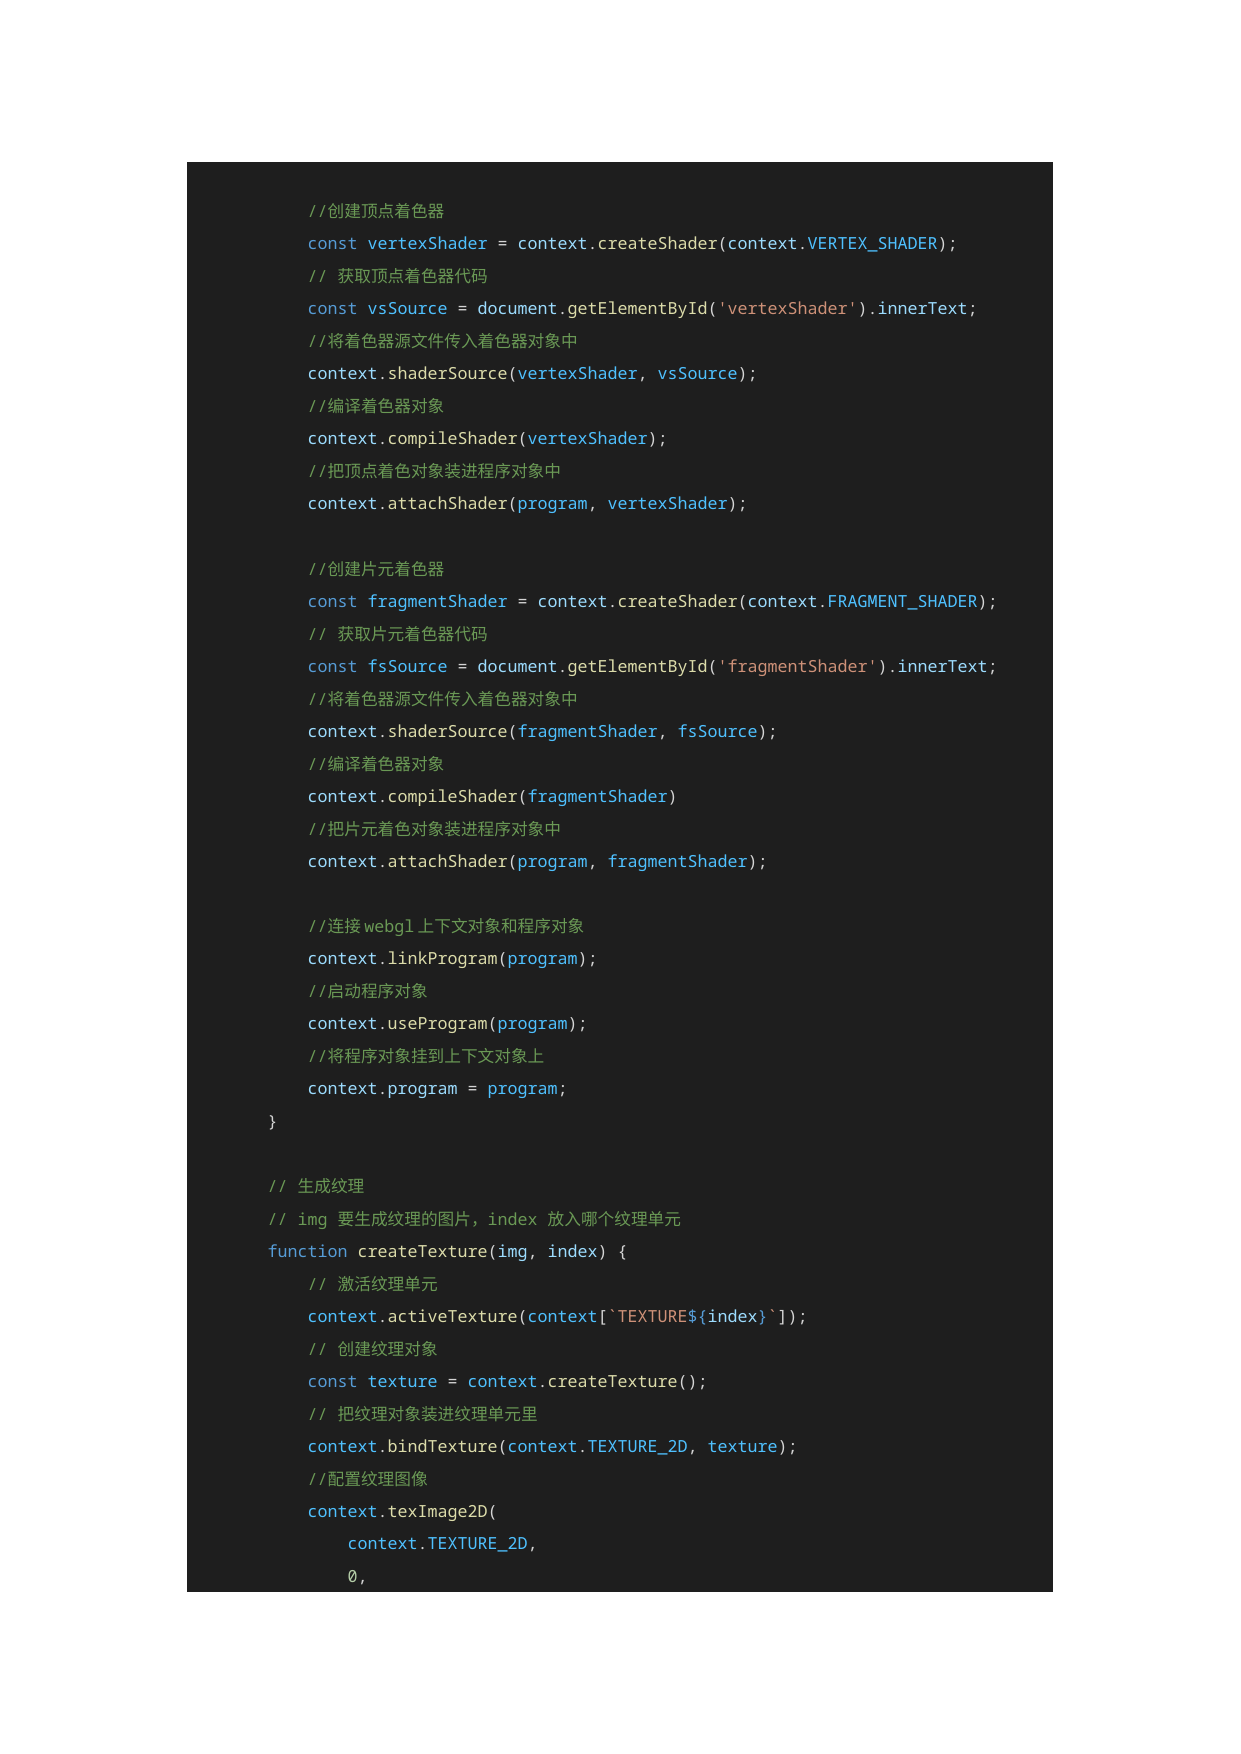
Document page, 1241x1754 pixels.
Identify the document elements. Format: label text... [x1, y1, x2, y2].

text context.texImage2D( [187, 1494, 1053, 1527]
text //将程序对象挂到上下文对象上 [187, 1039, 1053, 1072]
text //编译着色器对象 [187, 389, 1053, 422]
text context.activeTexture(context[`TEXTURE${index}`]); [187, 1299, 1053, 1332]
text const vertexShader = context.createShader(context.VERTEX_SHADER); [187, 227, 1053, 259]
text const fragmentShader = context.createShader(context.FRAGMENT_SHADER); [187, 584, 1053, 617]
text context.linkProgram(program); [187, 942, 1053, 974]
text //创建顶点着色器 [187, 194, 1053, 227]
text //编译着色器对象 [187, 747, 1053, 779]
text //把顶点着色对象装进程序对象中 [187, 454, 1053, 487]
text const texture = context.createTexture(); [187, 1364, 1053, 1397]
text 0, [187, 1559, 1053, 1592]
text context.shaderSource(vertexShader, vsSource); [187, 357, 1053, 389]
text // img 要生成纹理的图片，index 放入哪个纹理单元 [187, 1202, 1053, 1234]
text context.shaderSource(fragmentShader, fsSource); [187, 714, 1053, 747]
text // 把纹理对象装进纹理单元里 [187, 1397, 1053, 1429]
text context.attachShader(program, vertexShader); [187, 487, 1053, 519]
text const vsSource = document.getElementById('vertexShader').innerText; [187, 292, 1053, 324]
text //将着色器源文件传入着色器对象中 [187, 682, 1053, 714]
text //连接webgl上下文对象和程序对象 [187, 909, 1053, 942]
text context.compileShader(vertexShader); [187, 422, 1053, 454]
text context.useProgram(program); [187, 1007, 1053, 1039]
text context.bindTexture(context.TEXTURE_2D, texture); [187, 1429, 1053, 1462]
text context.program = program; [187, 1072, 1053, 1104]
text //配置纹理图像 [187, 1462, 1053, 1494]
text // 生成纹理 [187, 1169, 1053, 1202]
text // 获取顶点着色器代码 [187, 259, 1053, 292]
text //把片元着色对象装进程序对象中 [187, 812, 1053, 844]
text // 创建纹理对象 [187, 1332, 1053, 1364]
text // 激活纹理单元 [187, 1267, 1053, 1299]
text // 获取片元着色器代码 [187, 617, 1053, 649]
text context.compileShader(fragmentShader) [187, 779, 1053, 812]
text const fsSource = document.getElementById('fragmentShader').innerText; [187, 649, 1053, 682]
text //将着色器源文件传入着色器对象中 [187, 324, 1053, 357]
text function createTexture(img, index) { [187, 1234, 1053, 1267]
text //启动程序对象 [187, 974, 1053, 1007]
text context.attachShader(program, fragmentShader); [187, 844, 1053, 877]
text //创建片元着色器 [187, 552, 1053, 584]
text context.TEXTURE_2D, [187, 1527, 1053, 1559]
text } [187, 1104, 1053, 1137]
